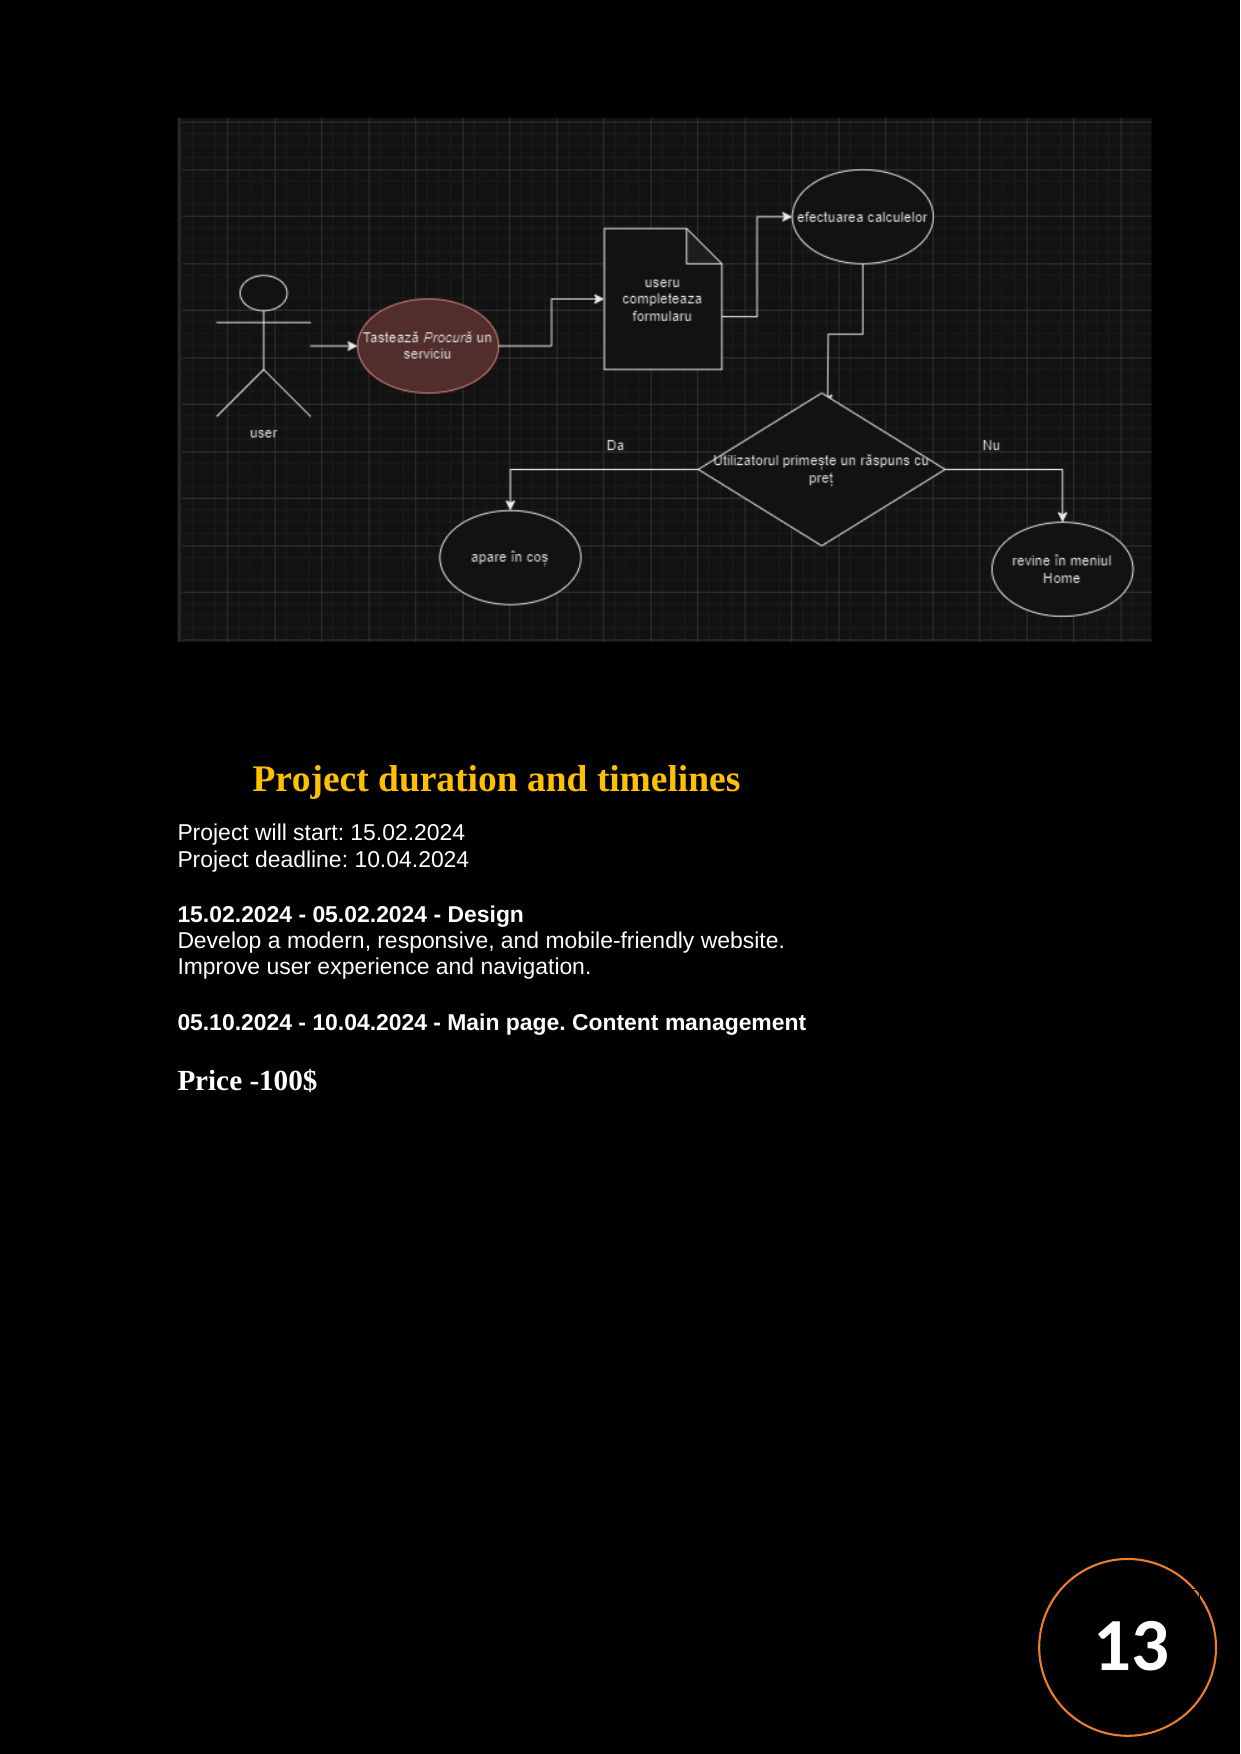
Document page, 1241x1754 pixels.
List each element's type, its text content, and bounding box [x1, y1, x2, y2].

text 05.10.2024 - 10.04.2024 - Main page. Content management [177, 1008, 1152, 1035]
text Develop a modern, responsive, and mobile-friendly website. [177, 927, 1152, 953]
text Project will start: 15.02.2024 [177, 819, 1152, 846]
picture [177, 118, 1152, 642]
text 15.02.2024 - 05.02.2024 - Design [177, 901, 1152, 927]
text Project deadline: 10.04.2024 [177, 846, 1152, 872]
text Price -100$ [177, 1063, 1152, 1097]
list Project duration and timelines [252, 756, 1152, 799]
text Improve user experience and navigation. [177, 953, 1152, 980]
